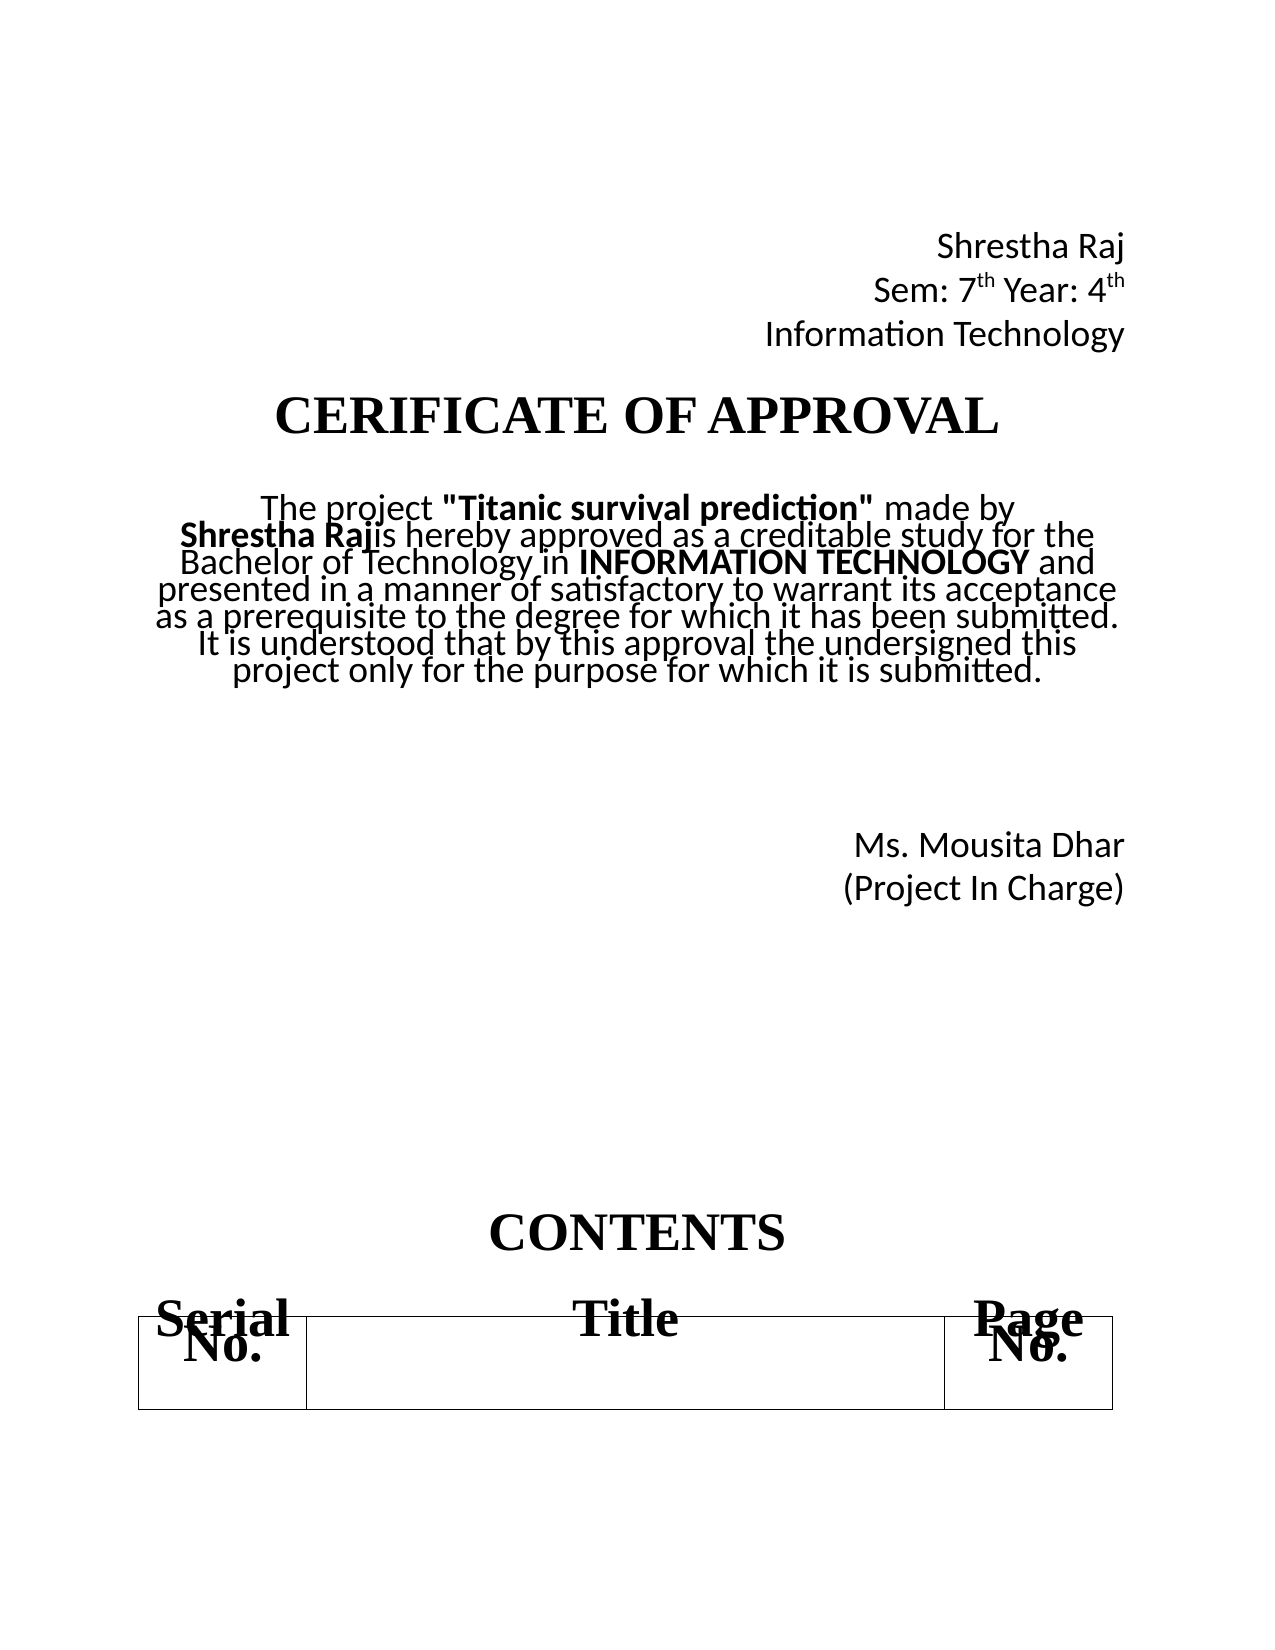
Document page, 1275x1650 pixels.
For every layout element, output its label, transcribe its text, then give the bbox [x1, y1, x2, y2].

table_header Page No. [945, 1317, 1112, 1409]
text The project "Titanic survival prediction" made by Shrestha Rajis hereby approved as a creditable study for the Bachelor of Technology in INFORMATION TECHNOLOGY and presented in a manner of satisfactory to warrant its acceptance as a prerequisite to the degree for which it has been submitted. It is understood that by this approval the undersigned this project only for the purpose for which it is submitted. [150, 499, 1125, 688]
text Ms. Mousita Dhar [150, 836, 1125, 863]
text CERIFICATE OF APPROVAL [150, 412, 1125, 439]
text Sem: 7th Year: 4th [150, 281, 1125, 308]
text Shrestha Raj [150, 237, 1125, 264]
text CONTENTS [150, 1228, 1125, 1255]
table_header Serial No. [139, 1317, 306, 1409]
text Information Technology [150, 324, 1125, 352]
text (Project In Charge) [150, 879, 1125, 906]
table_header Title [307, 1317, 944, 1409]
